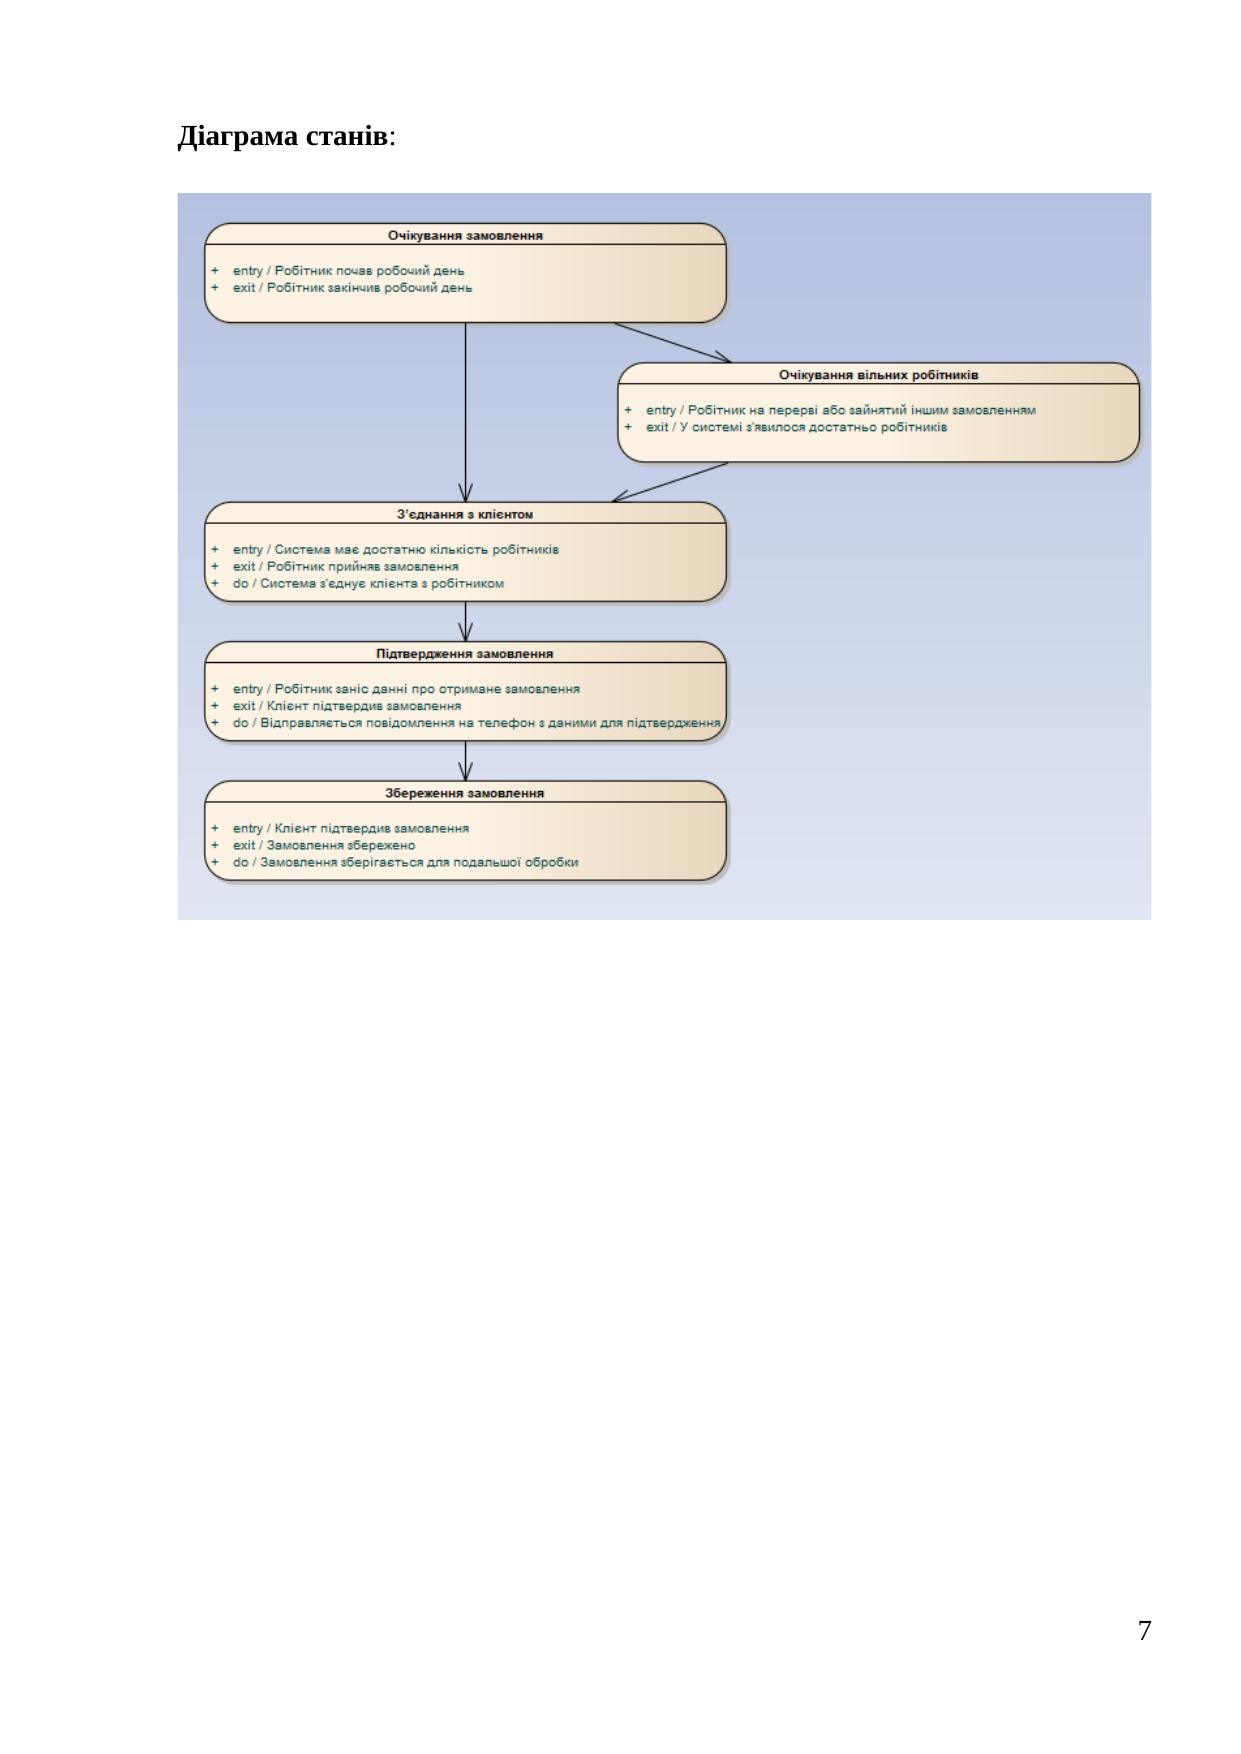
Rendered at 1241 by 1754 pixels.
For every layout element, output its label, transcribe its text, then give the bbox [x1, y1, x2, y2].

text Діаграма станів: [177, 118, 1152, 152]
picture [177, 193, 1152, 920]
